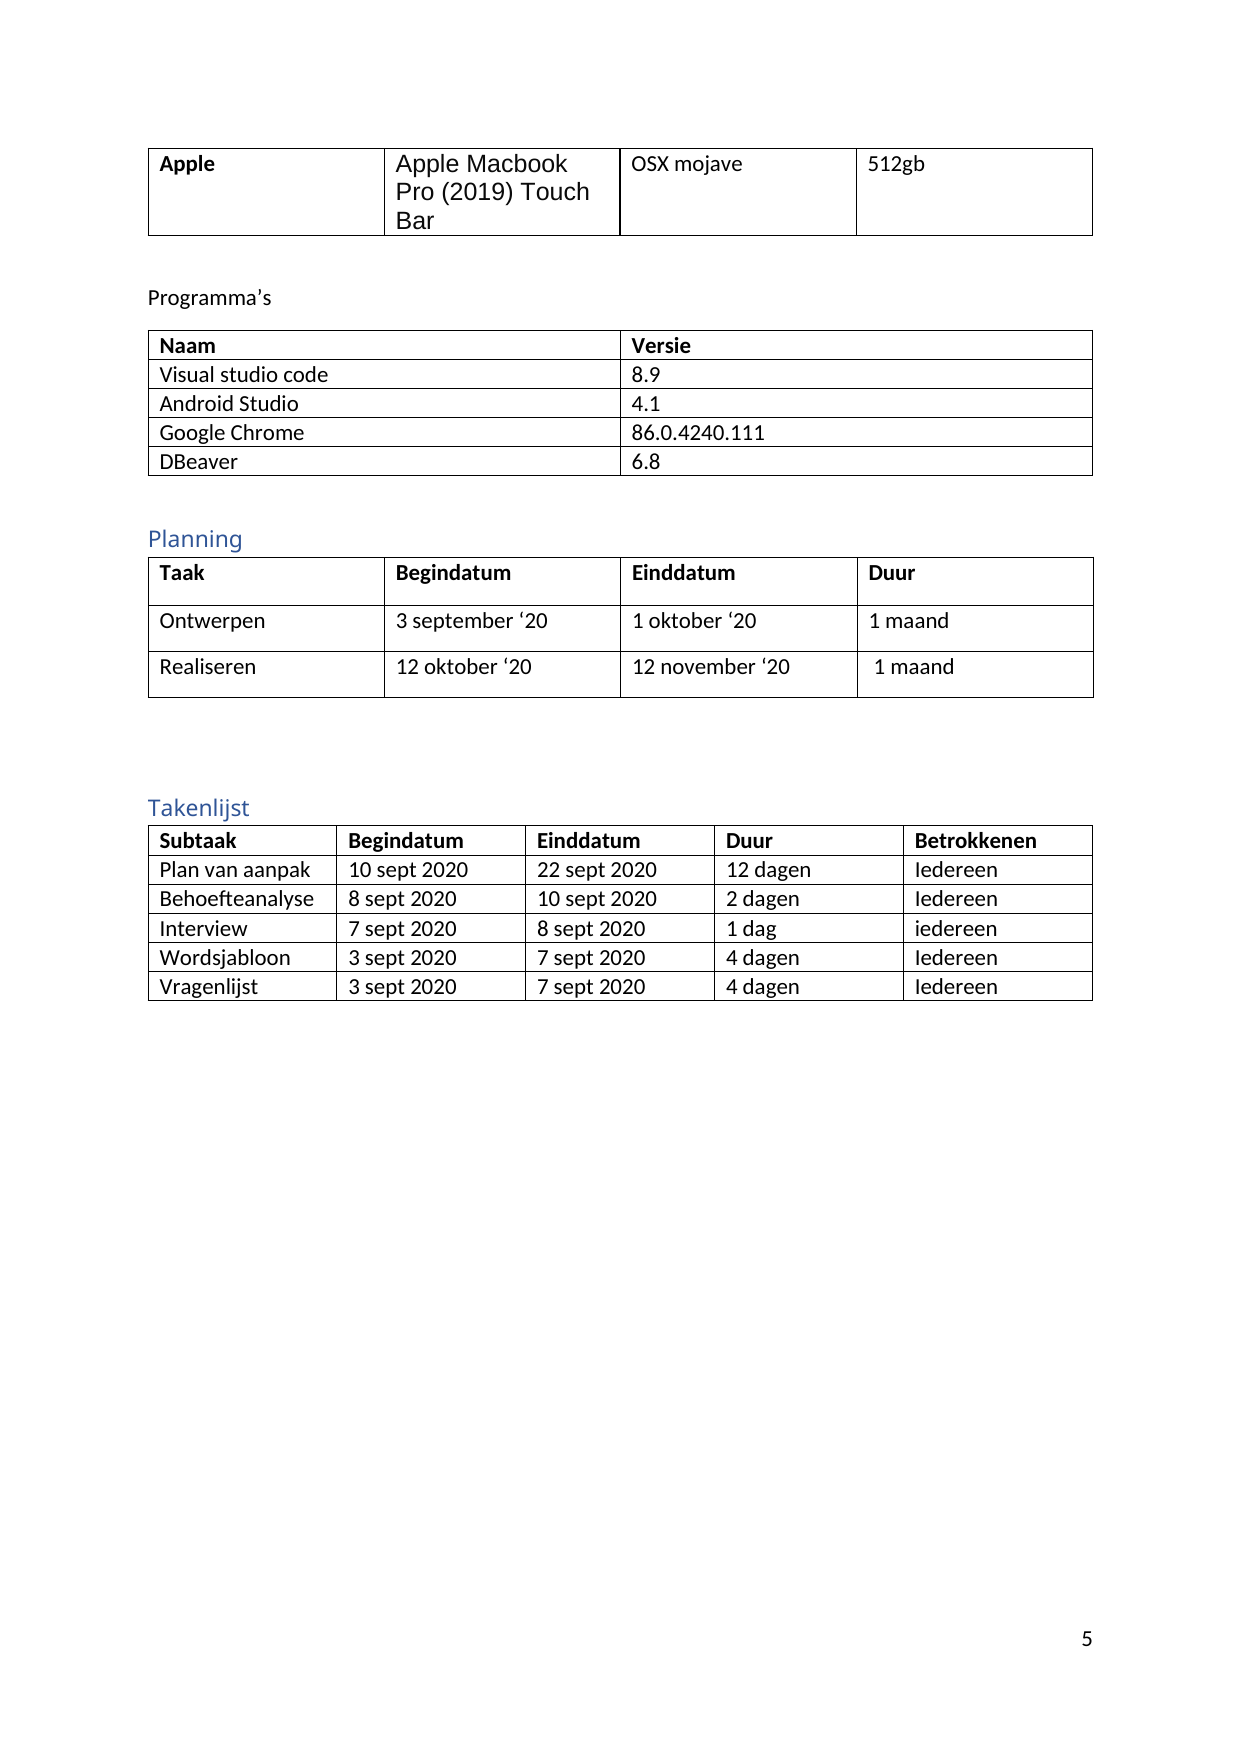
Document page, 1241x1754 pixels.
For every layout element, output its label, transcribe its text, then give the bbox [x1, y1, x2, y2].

table_cell 12 november ‘20 [621, 652, 857, 697]
table_cell 7 sept 2020 [337, 914, 525, 942]
table_cell 7 sept 2020 [526, 943, 714, 971]
table_cell Apple [149, 149, 384, 235]
table_cell Iedereen [904, 885, 1092, 913]
table_header Begindatum [385, 558, 620, 605]
table_header Subtaak [149, 826, 336, 854]
table_cell 8 sept 2020 [526, 914, 714, 942]
table_cell 3 sept 2020 [337, 943, 525, 971]
table_cell Apple Macbook Pro (2019) Touch Bar [385, 149, 619, 235]
table_cell 1 oktober ‘20 [621, 606, 857, 651]
table_cell Wordsjabloon [149, 943, 336, 971]
table_cell 8.9 [621, 360, 1092, 388]
table_cell 4 dagen [715, 972, 903, 1000]
table_cell Visual studio code [149, 360, 620, 388]
table_cell Behoefteanalyse [149, 885, 336, 913]
table_cell 3 september ‘20 [385, 606, 620, 651]
subtitle Planning [148, 523, 1093, 554]
table_cell 4 dagen [715, 943, 903, 971]
table_cell Iedereen [904, 856, 1092, 883]
table_cell 22 sept 2020 [526, 856, 714, 883]
table_header Taak [149, 558, 384, 605]
table_cell OSX mojave [621, 149, 856, 235]
table_cell 3 sept 2020 [337, 972, 525, 1000]
table_header Einddatum [621, 558, 857, 605]
table_cell iedereen [904, 914, 1092, 942]
table_header Betrokkenen [904, 826, 1092, 854]
table_cell Realiseren [149, 652, 384, 697]
table_cell 1 maand [858, 606, 1093, 651]
table_header Duur [715, 826, 903, 854]
table_cell 1 dag [715, 914, 903, 942]
table_cell 8 sept 2020 [337, 885, 525, 913]
table_cell Vragenlijst [149, 972, 336, 1000]
table_cell 12 oktober ‘20 [385, 652, 620, 697]
table_header Naam [149, 331, 620, 359]
table_cell Google Chrome [149, 418, 620, 446]
table_cell Plan van aanpak [149, 856, 336, 883]
table_cell 6.8 [621, 447, 1092, 475]
table_cell Android Studio [149, 389, 620, 417]
table_cell Ontwerpen [149, 606, 384, 651]
table_cell 10 sept 2020 [526, 885, 714, 913]
table_cell 512gb [857, 149, 1092, 235]
subtitle Takenlijst [148, 792, 1093, 823]
table_cell 1 maand [858, 652, 1093, 697]
table_header Duur [858, 558, 1093, 605]
table_cell Interview [149, 914, 336, 942]
table_cell DBeaver [149, 447, 620, 475]
table_cell Iedereen [904, 972, 1092, 1000]
table_cell 2 dagen [715, 885, 903, 913]
table_cell Iedereen [904, 943, 1092, 971]
table_header Einddatum [526, 826, 714, 854]
table_header Begindatum [337, 826, 525, 854]
table_cell 7 sept 2020 [526, 972, 714, 1000]
table_cell 10 sept 2020 [337, 856, 525, 883]
table_header Versie [621, 331, 1092, 359]
table_cell 4.1 [621, 389, 1092, 417]
table_cell 12 dagen [715, 856, 903, 883]
table_cell 86.0.4240.111 [621, 418, 1092, 446]
text Programma’s [148, 283, 1093, 311]
